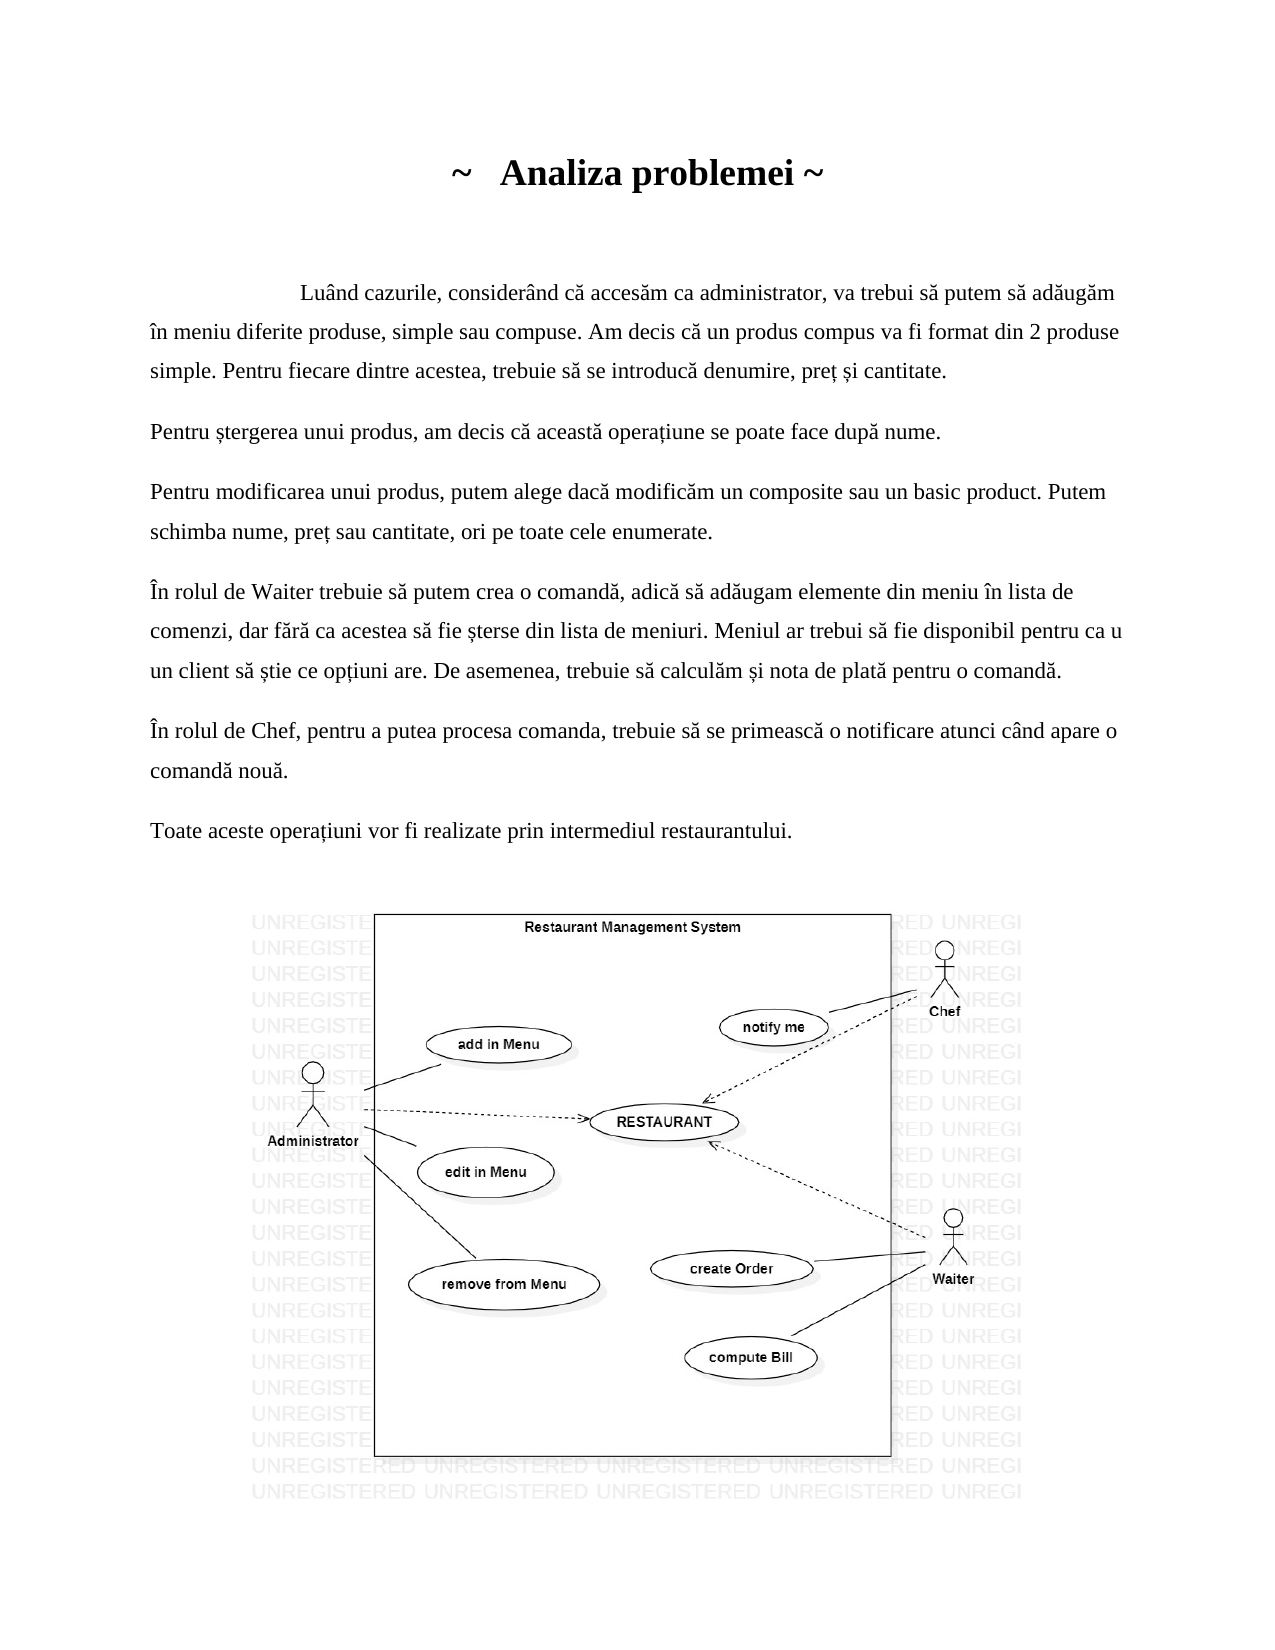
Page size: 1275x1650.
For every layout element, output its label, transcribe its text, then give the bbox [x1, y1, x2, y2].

text În rolul de Chef, pentru a putea procesa comanda, trebuie să se primească o notificare atunci când apare o comandă nouă. [150, 717, 1125, 783]
text ~ Analiza problemei ~ [150, 150, 1125, 193]
text Toate aceste operațiuni vor fi realizate prin intermediul restaurantului. [150, 817, 1125, 843]
text În rolul de Waiter trebuie să putem crea o comandă, adică să adăugam elemente din meniu în lista de comenzi, dar fără ca acestea să fie șterse din lista de meniuri. Meniul ar trebui să fie disponibil pentru ca u un client să știe ce opțiuni are. De asemenea, trebuie să calculăm și nota de plată pentru o comandă. [150, 578, 1125, 683]
text Luând cazurile, considerând că accesăm ca administrator, va trebui să putem să adăugăm în meniu diferite produse, simple sau compuse. Am decis că un produs compus va fi format din 2 produse simple. Pentru fiecare dintre acestea, trebuie să se introducă denumire, preț și cantitate. [150, 279, 1125, 384]
text Pentru modificarea unui produs, putem alege dacă modificăm un composite sau un basic product. Putem schimba nume, preț sau cantitate, ori pe toate cele enumerate. [150, 478, 1125, 544]
picture [251, 903, 1023, 1499]
text Pentru ștergerea unui produs, am decis că această operațiune se poate face după nume. [150, 418, 1125, 444]
